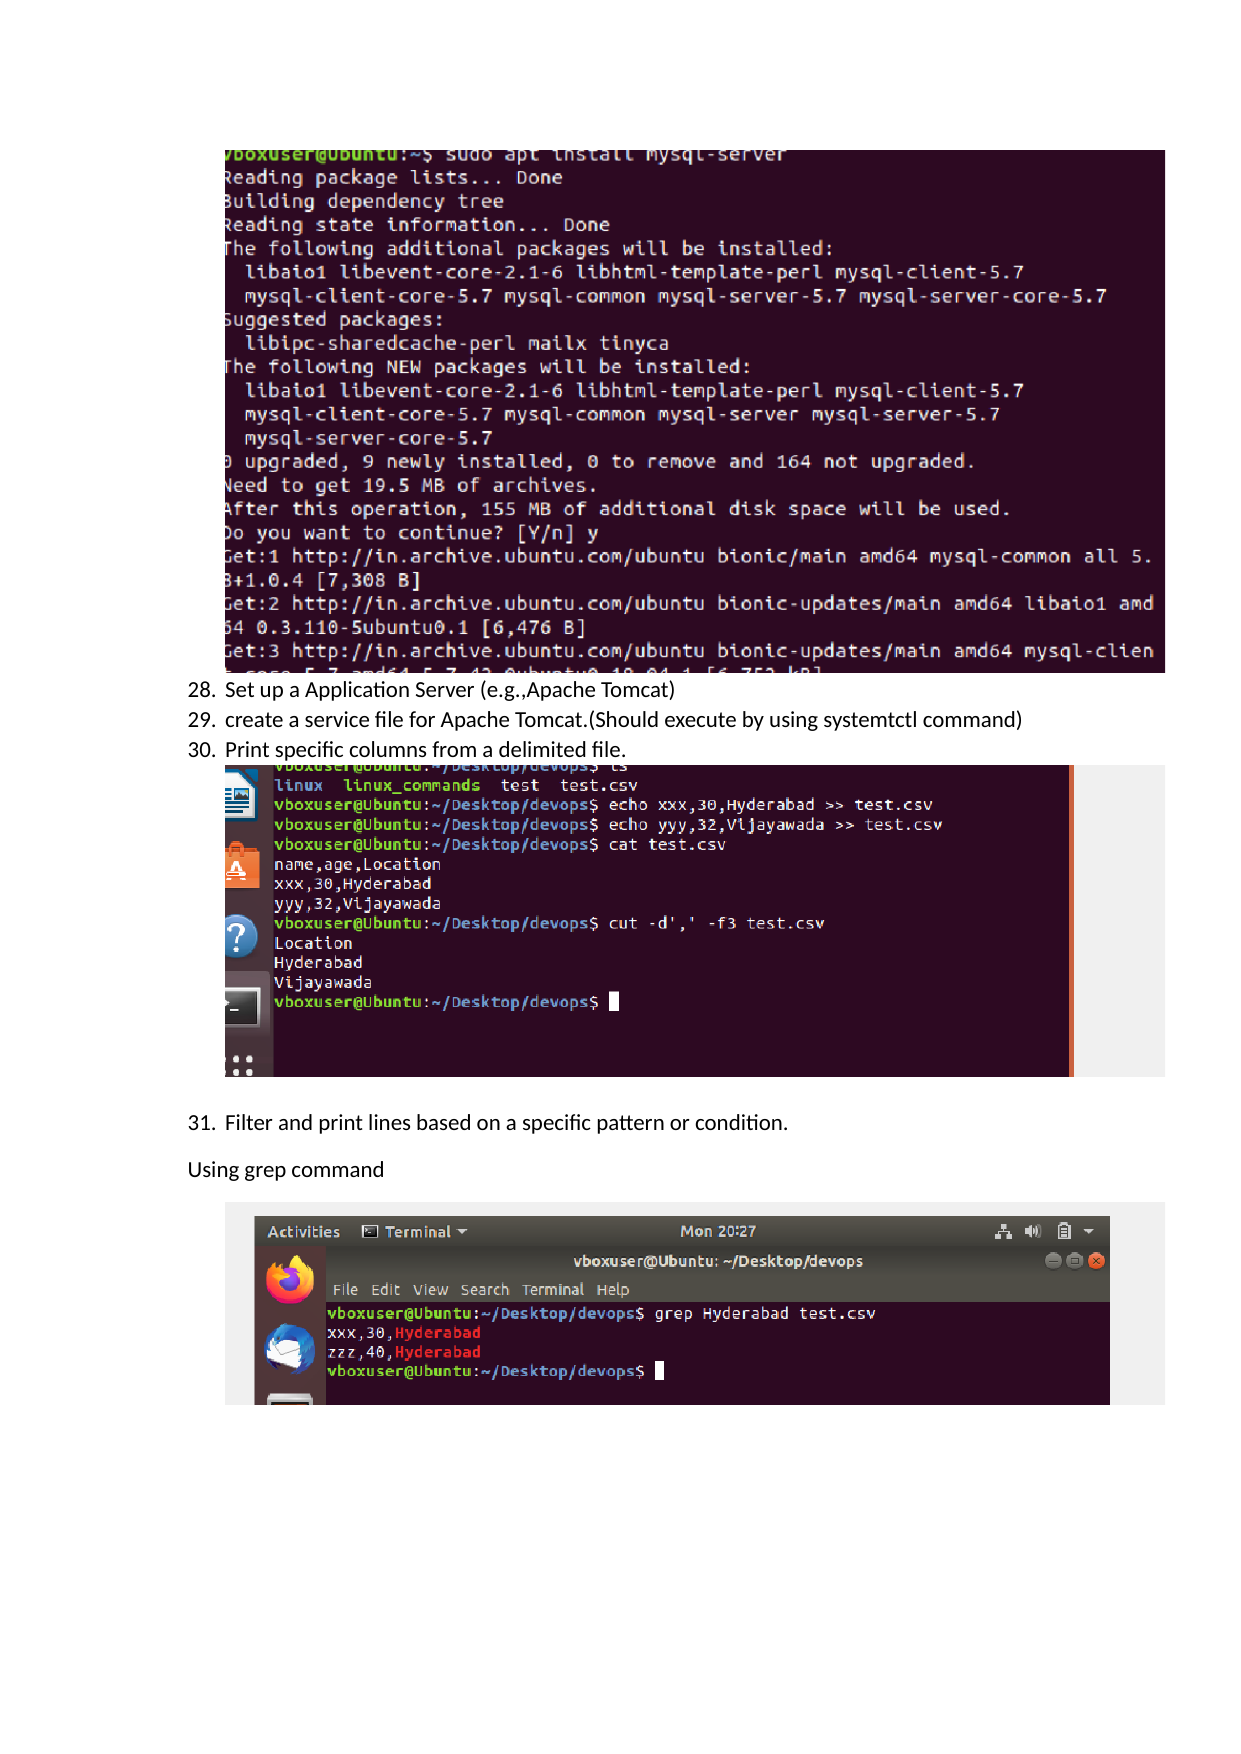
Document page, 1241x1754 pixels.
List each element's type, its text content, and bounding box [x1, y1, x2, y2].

list create a service file for Apache Tomcat.(Should execute by using systemtctl command) [187, 705, 1090, 733]
picture [225, 1202, 1166, 1405]
list Print specific columns from a delimited file. [187, 735, 1090, 763]
list Set up a Application Server (e.g.,Apache Tomcat) [187, 675, 1090, 703]
list Filter and print lines based on a specific pattern or condition. [187, 1108, 1090, 1137]
picture [225, 150, 1166, 673]
picture [225, 765, 1166, 1077]
text Using grep command [187, 1155, 1090, 1183]
